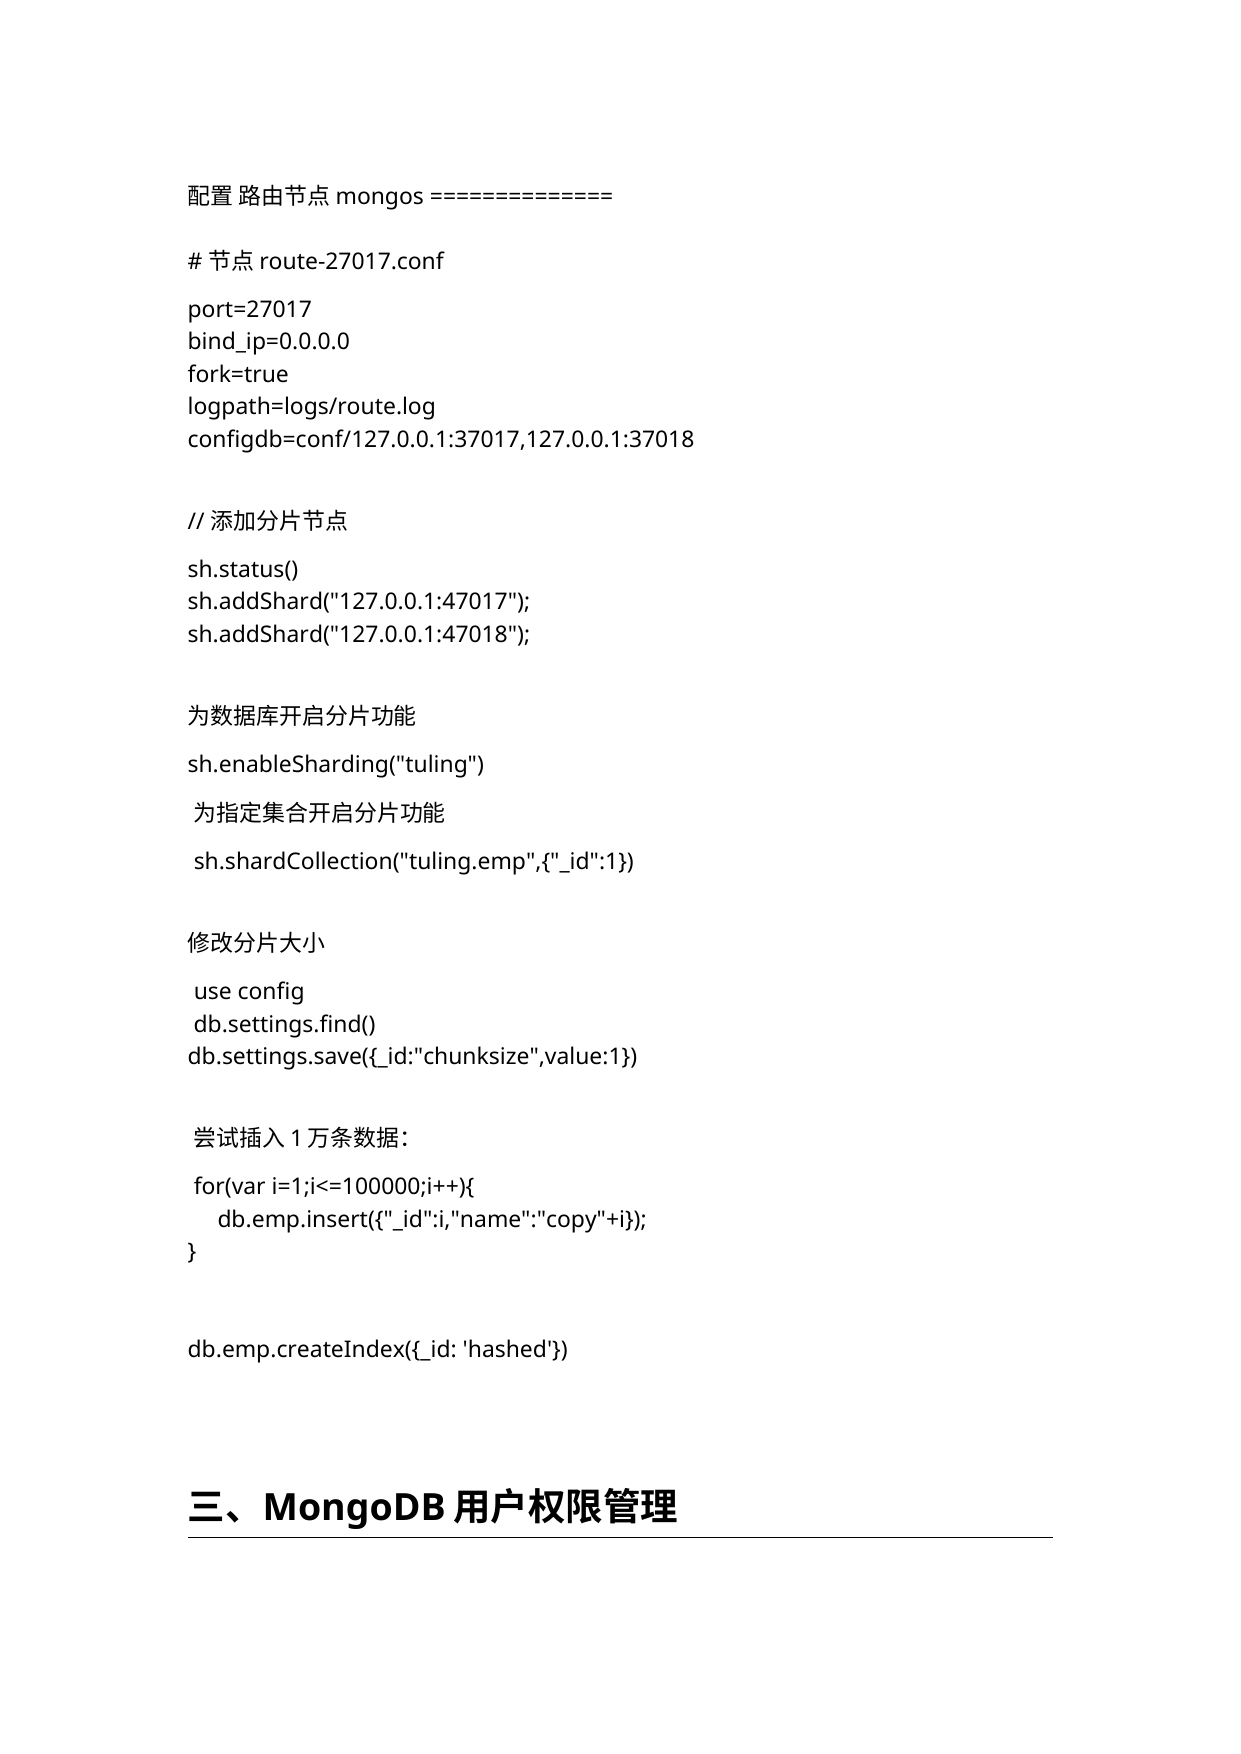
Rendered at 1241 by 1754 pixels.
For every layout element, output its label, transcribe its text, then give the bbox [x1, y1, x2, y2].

text for(var i=1;i<=100000;i++){ [187, 1169, 1053, 1202]
text db.settings.find() [187, 1007, 1053, 1039]
text port=27017 [187, 292, 1053, 324]
text db.settings.save({_id:"chunksize",value:1}) [187, 1039, 1053, 1072]
text 尝试插入1万条数据： [187, 1104, 1053, 1169]
text sh.shardCollection("tuling.emp",{"_id":1}) [187, 844, 1053, 877]
text 为数据库开启分片功能 [187, 682, 1053, 747]
text configdb=conf/127.0.0.1:37017,127.0.0.1:37018 [187, 422, 1053, 454]
text sh.addShard("127.0.0.1:47017"); [187, 584, 1053, 617]
text fork=true [187, 357, 1053, 389]
text // 添加分片节点 [187, 487, 1053, 552]
text 为指定集合开启分片功能 [187, 779, 1053, 844]
text 三、MongoDB用户权限管理 [187, 1472, 1053, 1538]
text sh.addShard("127.0.0.1:47018"); [187, 617, 1053, 649]
text } [187, 1234, 1053, 1267]
text 配置 路由节点 mongos ============== [187, 162, 1053, 227]
text use config [187, 974, 1053, 1007]
text db.emp.insert({"_id":i,"name":"copy"+i}); [187, 1202, 1053, 1234]
text bind_ip=0.0.0.0 [187, 324, 1053, 357]
text sh.enableSharding("tuling") [187, 747, 1053, 779]
text 修改分片大小 [187, 909, 1053, 974]
text db.emp.createIndex({_id: 'hashed'}) [187, 1332, 1053, 1364]
text logpath=logs/route.log [187, 389, 1053, 422]
text sh.status() [187, 552, 1053, 584]
text # 节点 route-27017.conf [187, 227, 1053, 292]
